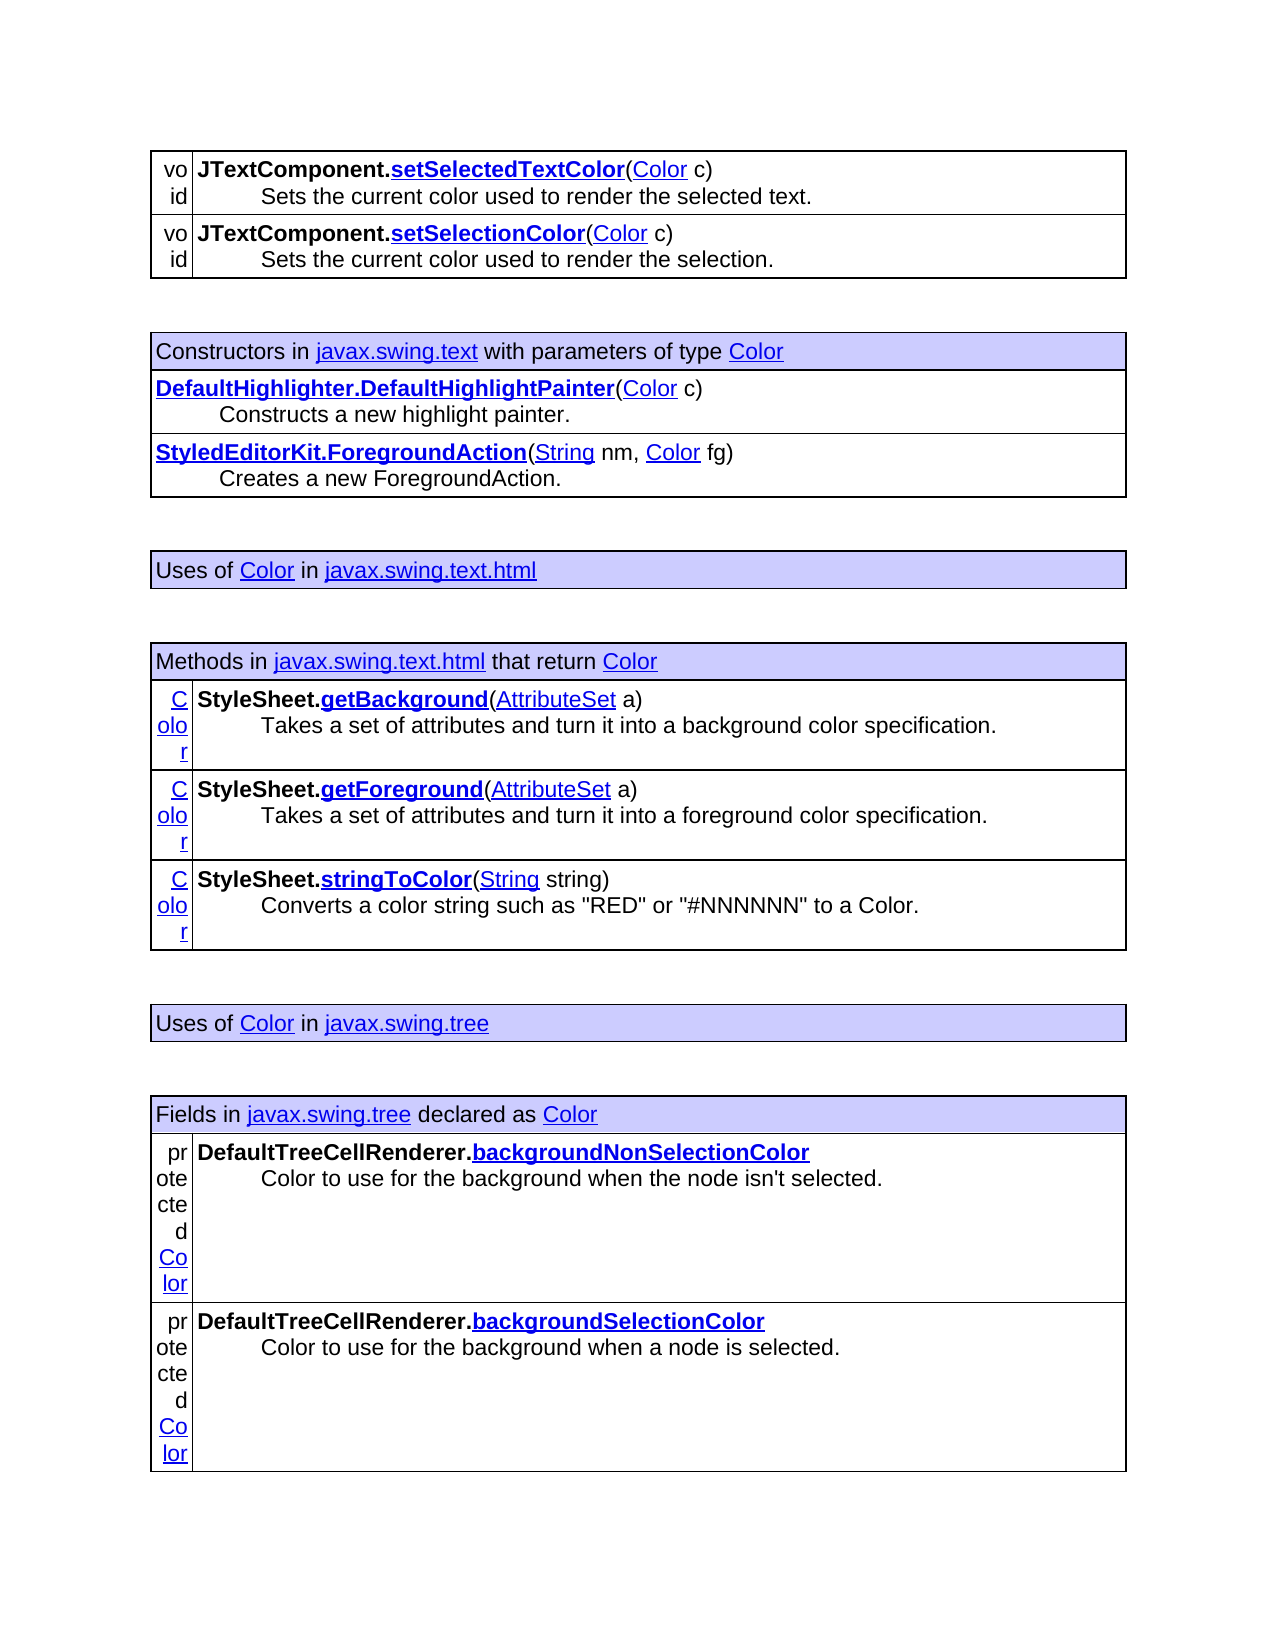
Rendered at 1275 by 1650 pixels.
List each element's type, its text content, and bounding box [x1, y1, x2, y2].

table_header Methods in javax.swing.text.html that return Color [152, 644, 1125, 679]
table_header Constructors in javax.swing.text with parameters of type Color [152, 333, 1125, 369]
table_cell DefaultTreeCellRenderer.backgroundNonSelectionColor Color to use for the background when the node isn't selected. [193, 1134, 1125, 1301]
table_cell StyleSheet.getForeground(AttributeSet a) Takes a set of attributes and turn it into a foreground color specification. [193, 771, 1125, 859]
table_cell Color [152, 861, 192, 949]
table_cell void [152, 215, 192, 277]
table_cell DefaultHighlighter.DefaultHighlightPainter(Color c) Constructs a new highlight painter. [152, 371, 1125, 432]
table_header Fields in javax.swing.tree declared as Color [152, 1097, 1125, 1132]
table_cell protected Color [152, 1303, 192, 1471]
table_cell JTextComponent.setSelectionColor(Color c) Sets the current color used to render the selection. [193, 215, 1125, 277]
table_cell void [152, 152, 192, 214]
table_cell JTextComponent.setSelectedTextColor(Color c) Sets the current color used to render the selected text. [193, 152, 1125, 214]
table_cell StyledEditorKit.ForegroundAction(String nm, Color fg) Creates a new ForegroundAction. [152, 434, 1125, 496]
table_cell StyleSheet.getBackground(AttributeSet a) Takes a set of attributes and turn it into a background color specification. [193, 681, 1125, 769]
table_cell StyleSheet.stringToColor(String string) Converts a color string such as "RED" or "#NNNNNN" to a Color. [193, 861, 1125, 949]
table_cell Color [152, 681, 192, 769]
table_cell Color [152, 771, 192, 859]
table_header Uses of Color in javax.swing.tree [152, 1005, 1125, 1041]
table_cell DefaultTreeCellRenderer.backgroundSelectionColor Color to use for the background when a node is selected. [193, 1303, 1125, 1471]
table_header Uses of Color in javax.swing.text.html [152, 552, 1125, 588]
table_cell protected Color [152, 1134, 192, 1301]
